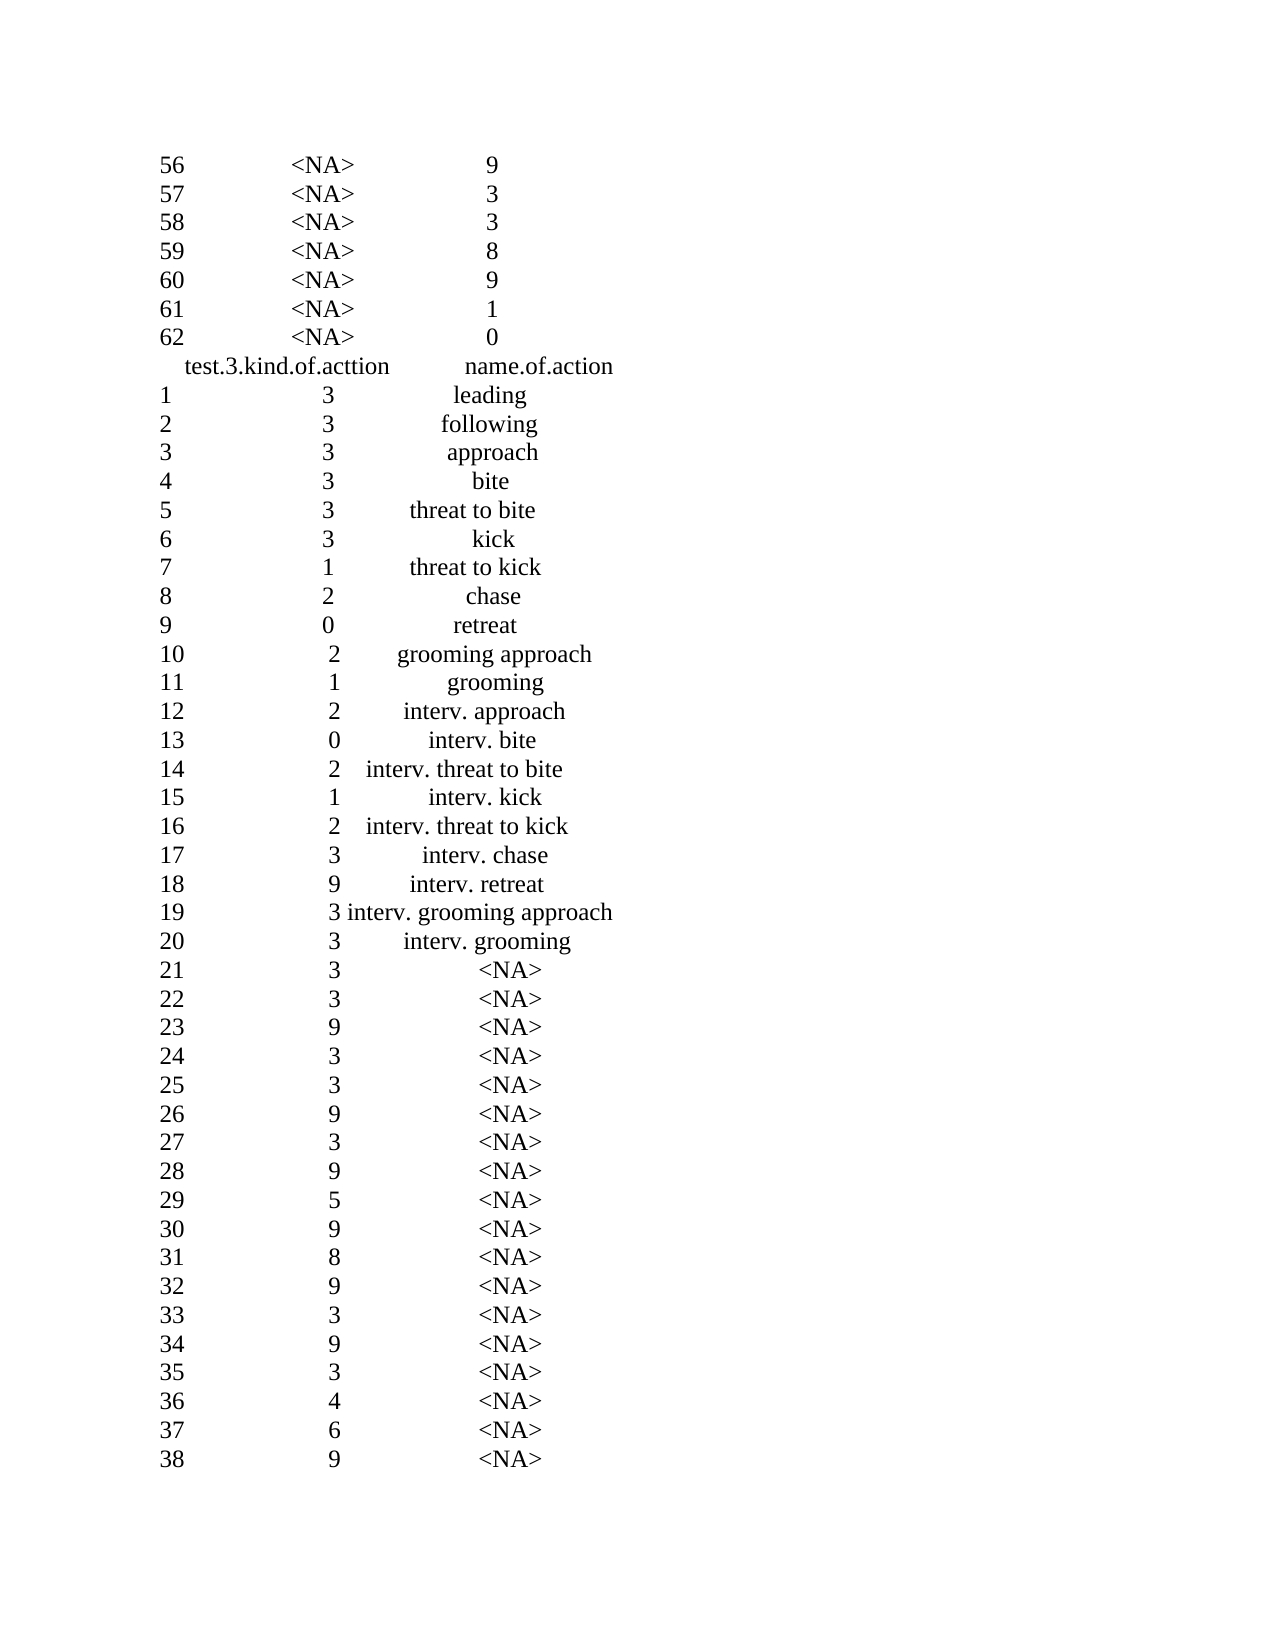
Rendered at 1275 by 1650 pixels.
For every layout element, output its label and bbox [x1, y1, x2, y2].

table_header [141, 150, 1275, 1497]
